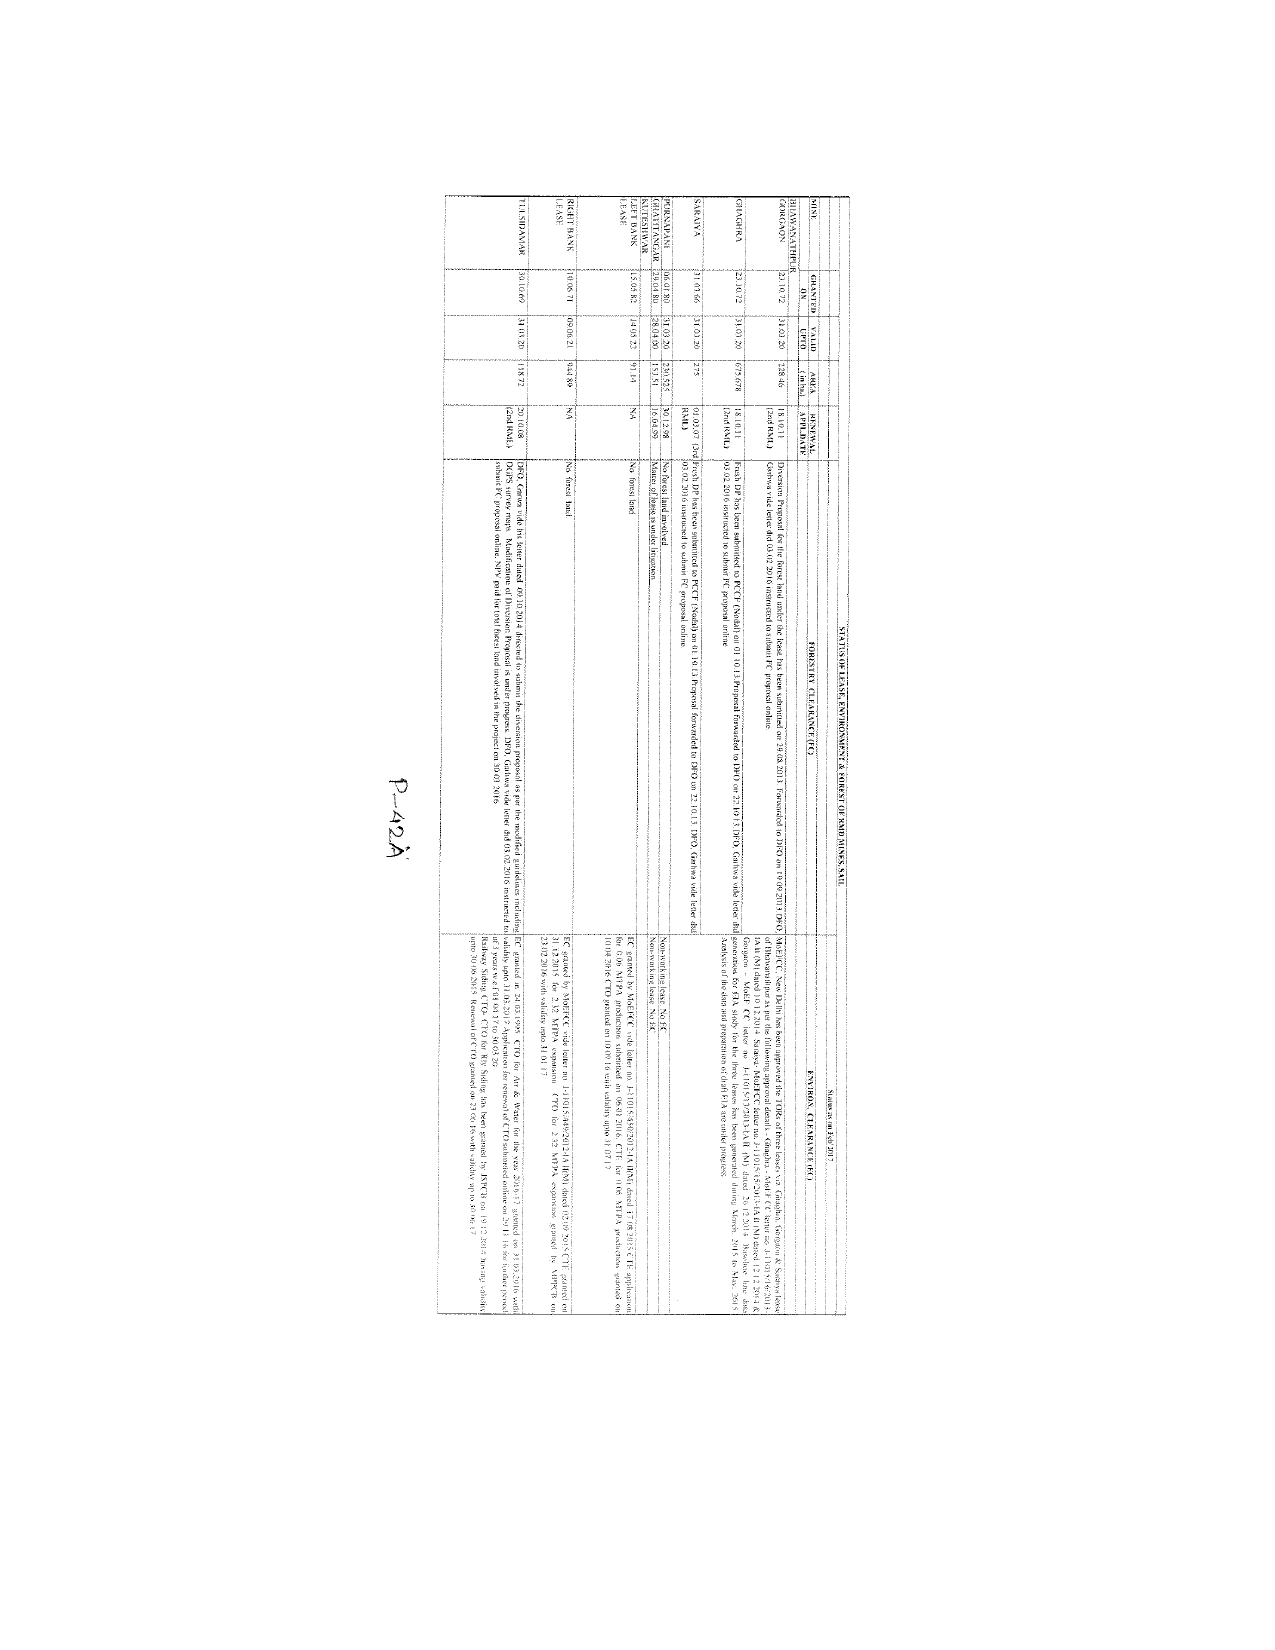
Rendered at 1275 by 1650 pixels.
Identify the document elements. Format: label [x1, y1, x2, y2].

picture [187, 74, 1082, 1347]
